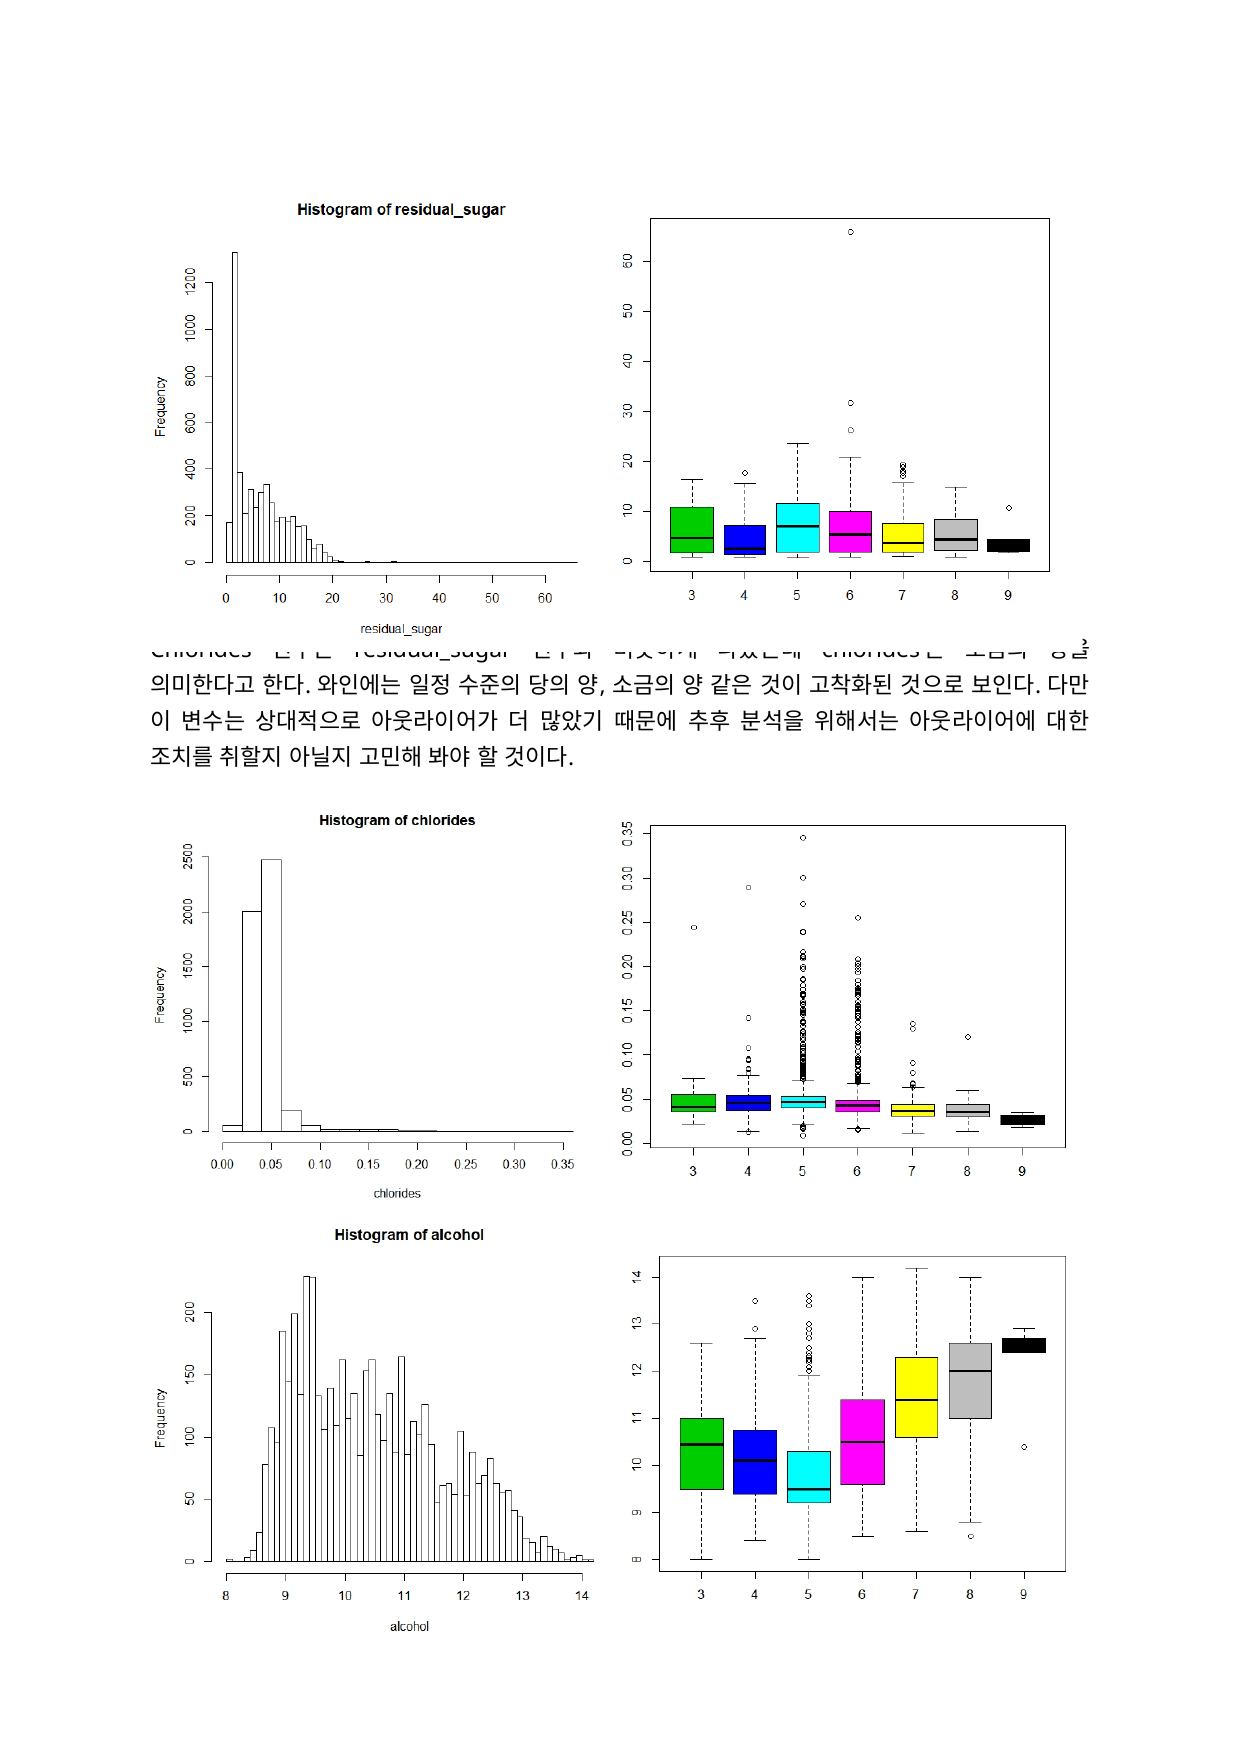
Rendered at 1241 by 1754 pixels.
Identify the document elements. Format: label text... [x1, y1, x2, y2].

text Chlorides 변수는 residual_sugar 변수와 비슷하게 나왔는데 chlorides는 소금의 양을 의미한다고 한다. 와인에는 일정 수준의 당의 양, 소금의 양 같은 것이 고착화된 것으로 보인다. 다만 이 변수는 상대적으로 아웃라이어가 더 많았기 때문에 추후 분석을 위해서는 아웃라이어에 대한 조치를 취할지 아닐지 고민해 봐야 할 것이다. [150, 631, 1090, 772]
picture [150, 790, 1098, 1649]
picture [150, 153, 1083, 652]
